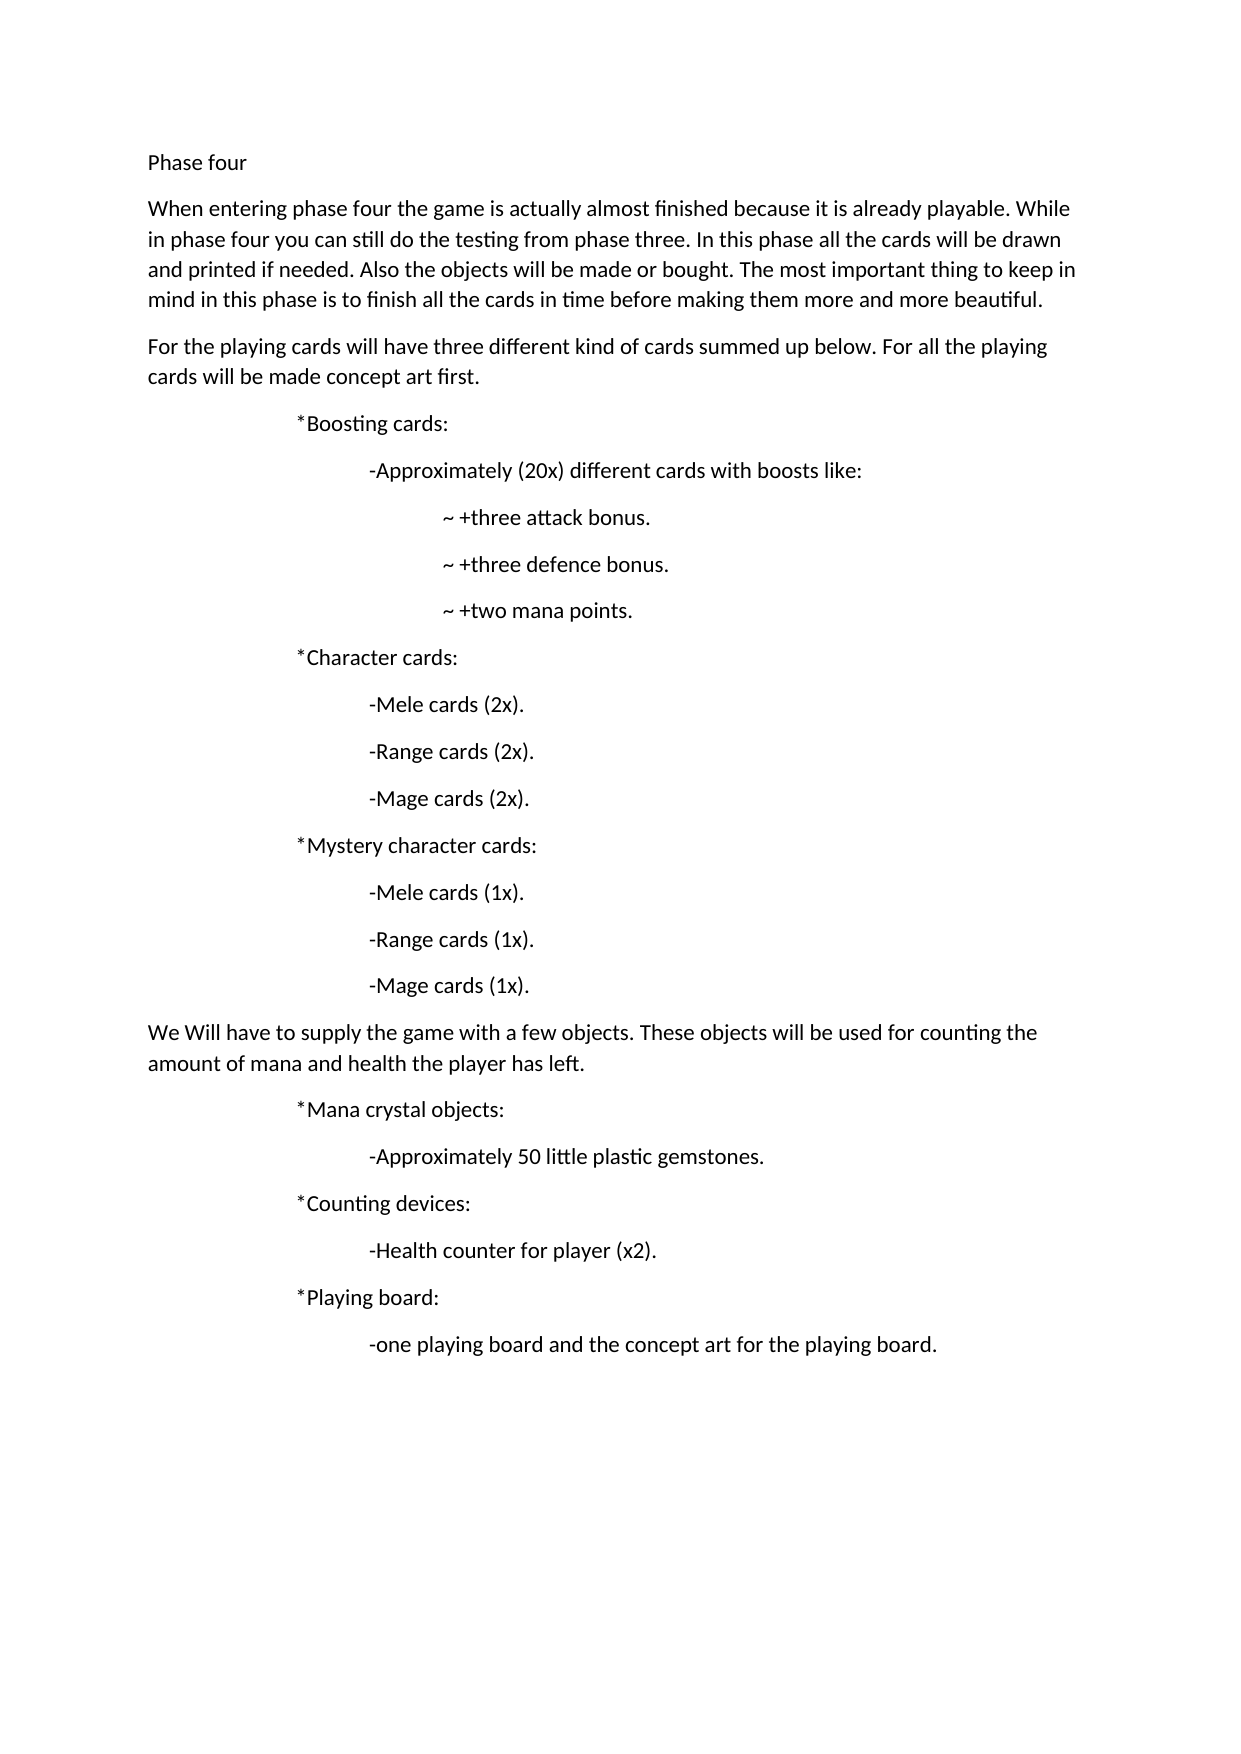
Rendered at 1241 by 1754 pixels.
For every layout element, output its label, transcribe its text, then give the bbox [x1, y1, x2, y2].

text *Character cards: [148, 643, 1093, 671]
text -Health counter for player (x2). [148, 1236, 1093, 1264]
text -Approximately 50 little plastic gemstones. [148, 1142, 1093, 1170]
text -Range cards (1x). [148, 925, 1093, 953]
text When entering phase four the game is actually almost finished because it is already playable. While in phase four you can still do the testing from phase three. In this phase all the cards will be drawn and printed if needed. Also the objects will be made or bought. The most important thing to keep in mind in this phase is to finish all the cards in time before making them more and more beautiful. [148, 194, 1093, 313]
text *Mystery character cards: [148, 831, 1093, 859]
text -Mage cards (2x). [148, 784, 1093, 812]
text ~ +three attack bonus. [148, 503, 1093, 531]
text For the playing cards will have three different kind of cards summed up below. For all the playing cards will be made concept art first. [148, 332, 1093, 390]
text Phase four [148, 148, 1093, 176]
text -one playing board and the concept art for the playing board. [148, 1330, 1093, 1358]
text *Mana crystal objects: [148, 1096, 1093, 1123]
text -Approximately (20x) different cards with boosts like: [148, 456, 1093, 484]
text -Mele cards (2x). [148, 690, 1093, 718]
text -Mele cards (1x). [148, 878, 1093, 906]
text -Range cards (2x). [148, 737, 1093, 765]
text *Boosting cards: [148, 409, 1093, 437]
text *Playing board: [148, 1283, 1093, 1311]
text -Mage cards (1x). [148, 972, 1093, 999]
text We Will have to supply the game with a few objects. These objects will be used for counting the amount of mana and health the player has left. [148, 1018, 1093, 1077]
text ~ +two mana points. [148, 597, 1093, 624]
text ~ +three defence bonus. [148, 550, 1093, 578]
text *Counting devices: [148, 1189, 1093, 1217]
